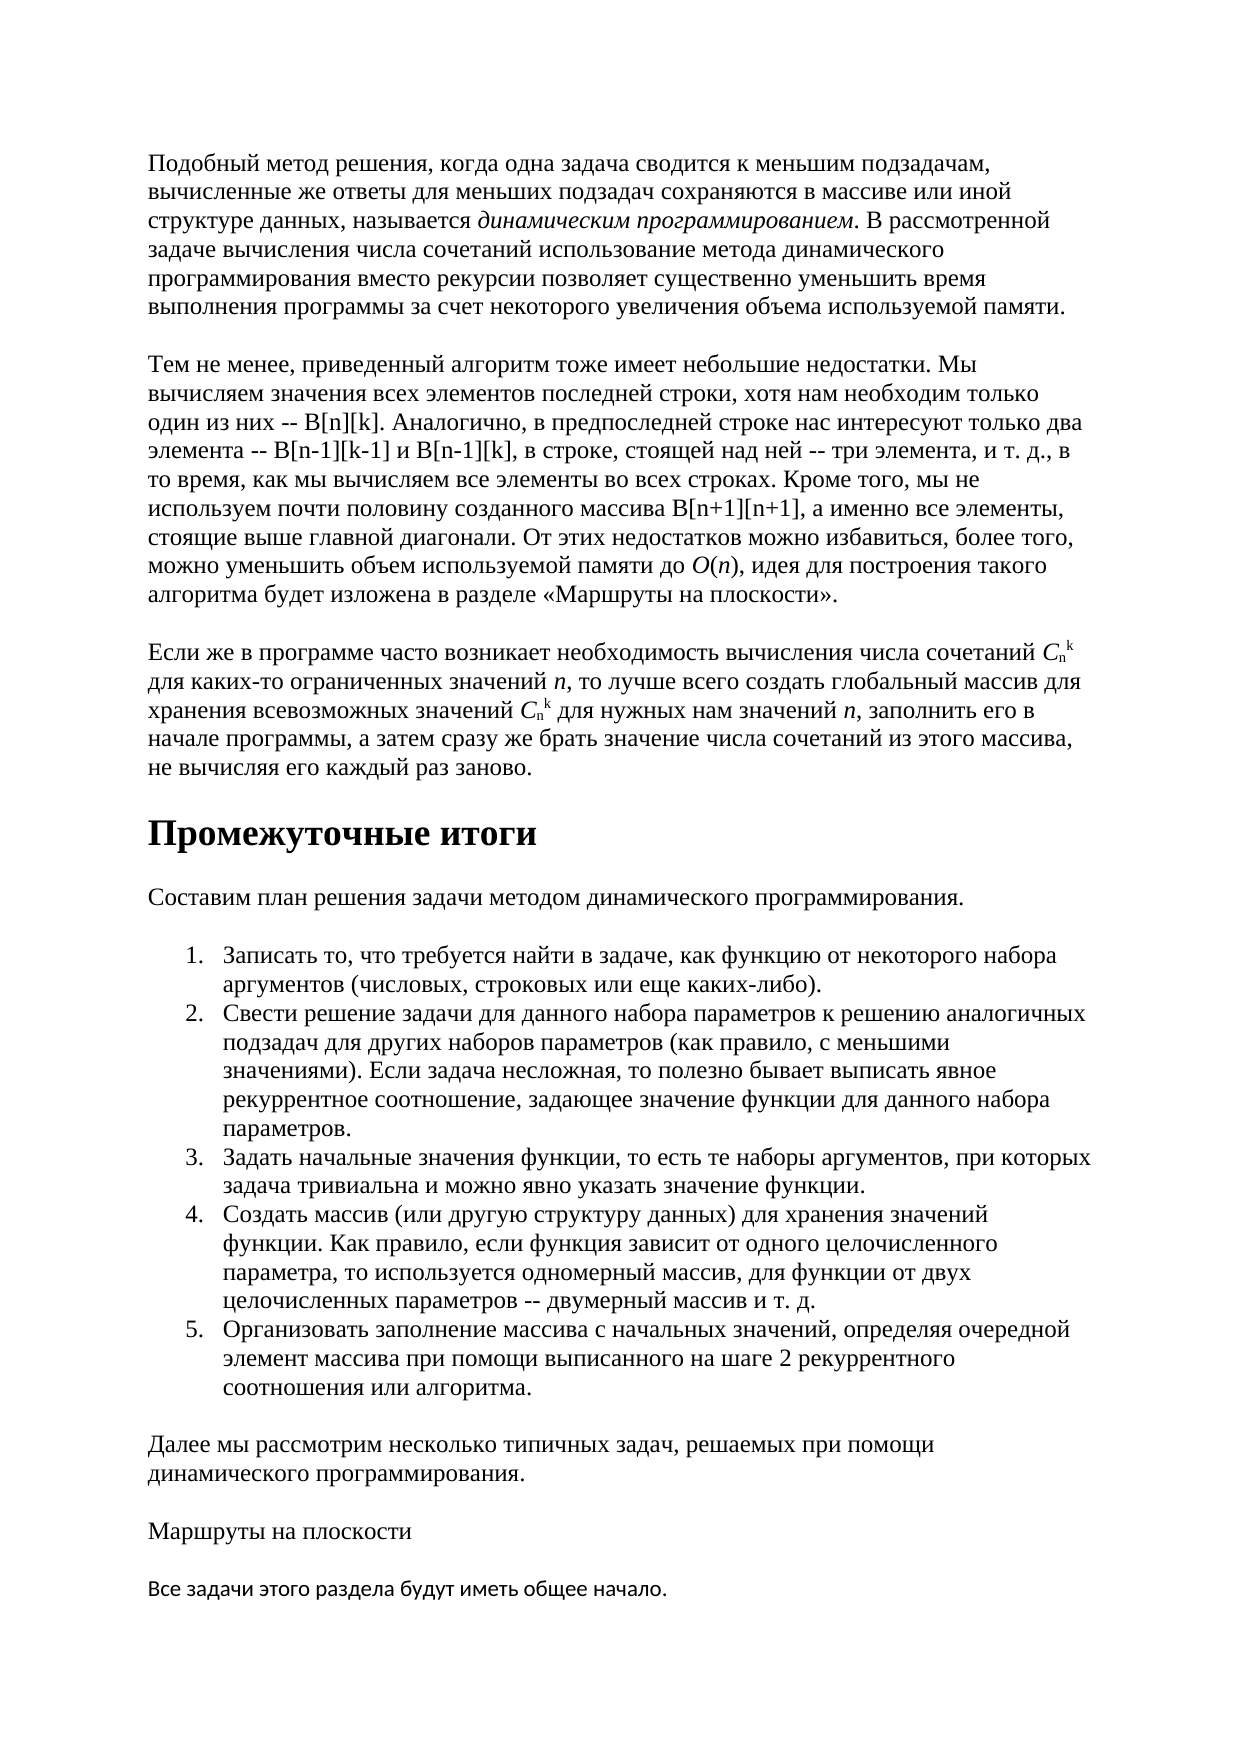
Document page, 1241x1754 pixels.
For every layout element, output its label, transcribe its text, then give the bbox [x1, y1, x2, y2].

text Тем не менее, приведенный алгоритм тоже имеет небольшие недостатки. Мы вычисляем значения всех элементов последней строки, хотя нам необходим только один из них -- B[n][k]. Аналогично, в предпоследней строке нас интересуют только два элемента -- B[n-1][k-1] и B[n-1][k], в строке, стоящей над ней -- три элемента, и т. д., в то время, как мы вычисляем все элементы во всех строках. Кроме того, мы не используем почти половину созданного массива B[n+1][n+1], а именно все элементы, стоящие выше главной диагонали. От этих недостатков можно избавиться, более того, можно уменьшить объем используемой памяти до O(n), идея для построения такого алгоритма будет изложена в разделе «Маршруты на плоскости». [148, 349, 1093, 608]
title Маршруты на плоскости [148, 1516, 1093, 1545]
text Подобный метод решения, когда одна задача сводится к меньшим подзадачам, вычисленные же ответы для меньших подзадач сохраняются в массиве или иной структуре данных, называется динамическим программированием. В рассмотренной задаче вычисления числа сочетаний использование метода динамического программирования вместо рекурсии позволяет существенно уменьшить время выполнения программы за счет некоторого увеличения объема используемой памяти. [148, 148, 1093, 320]
list Записать то, что требуется найти в задаче, как функцию от некоторого набора аргументов (числовых, строковых или еще каких-либо). [185, 940, 1093, 998]
list Создать массив (или другую структуру данных) для хранения значений функции. Как правило, если функция зависит от одного целочисленного параметра, то используется одномерный массив, для функции от двух целочисленных параметров -- двумерный массив и т. д. [185, 1199, 1093, 1314]
text Далее мы рассмотрим несколько типичных задач, решаемых при помощи динамического программирования. [148, 1429, 1093, 1487]
list Задать начальные значения функции, то есть те наборы аргументов, при которых задача тривиальна и можно явно указать значение функции. [185, 1142, 1093, 1199]
text Составим план решения задачи методом динамического программирования. [148, 882, 1093, 911]
text Если же в программе часто возникает необходимость вычисления числа сочетаний Cnk для каких-то ограниченных значений n, то лучше всего создать глобальный массив для хранения всевозможных значений Cnk для нужных нам значений n, заполнить его в начале программы, а затем сразу же брать значение числа сочетаний из этого массива, не вычисляя его каждый раз заново. [148, 637, 1093, 781]
text Промежуточные итоги [148, 810, 1093, 853]
list Организовать заполнение массива с начальных значений, определяя очередной элемент массива при помощи выписанного на шаге 2 рекуррентного соотношения или алгоритма. [185, 1314, 1093, 1400]
list Свести решение задачи для данного набора параметров к решению аналогичных подзадач для других наборов параметров (как правило, с меньшими значениями). Если задача несложная, то полезно бывает выписать явное рекуррентное соотношение, задающее значение функции для данного набора параметров. [185, 998, 1093, 1142]
text Все задачи этого раздела будут иметь общее начало. [148, 1574, 1093, 1602]
